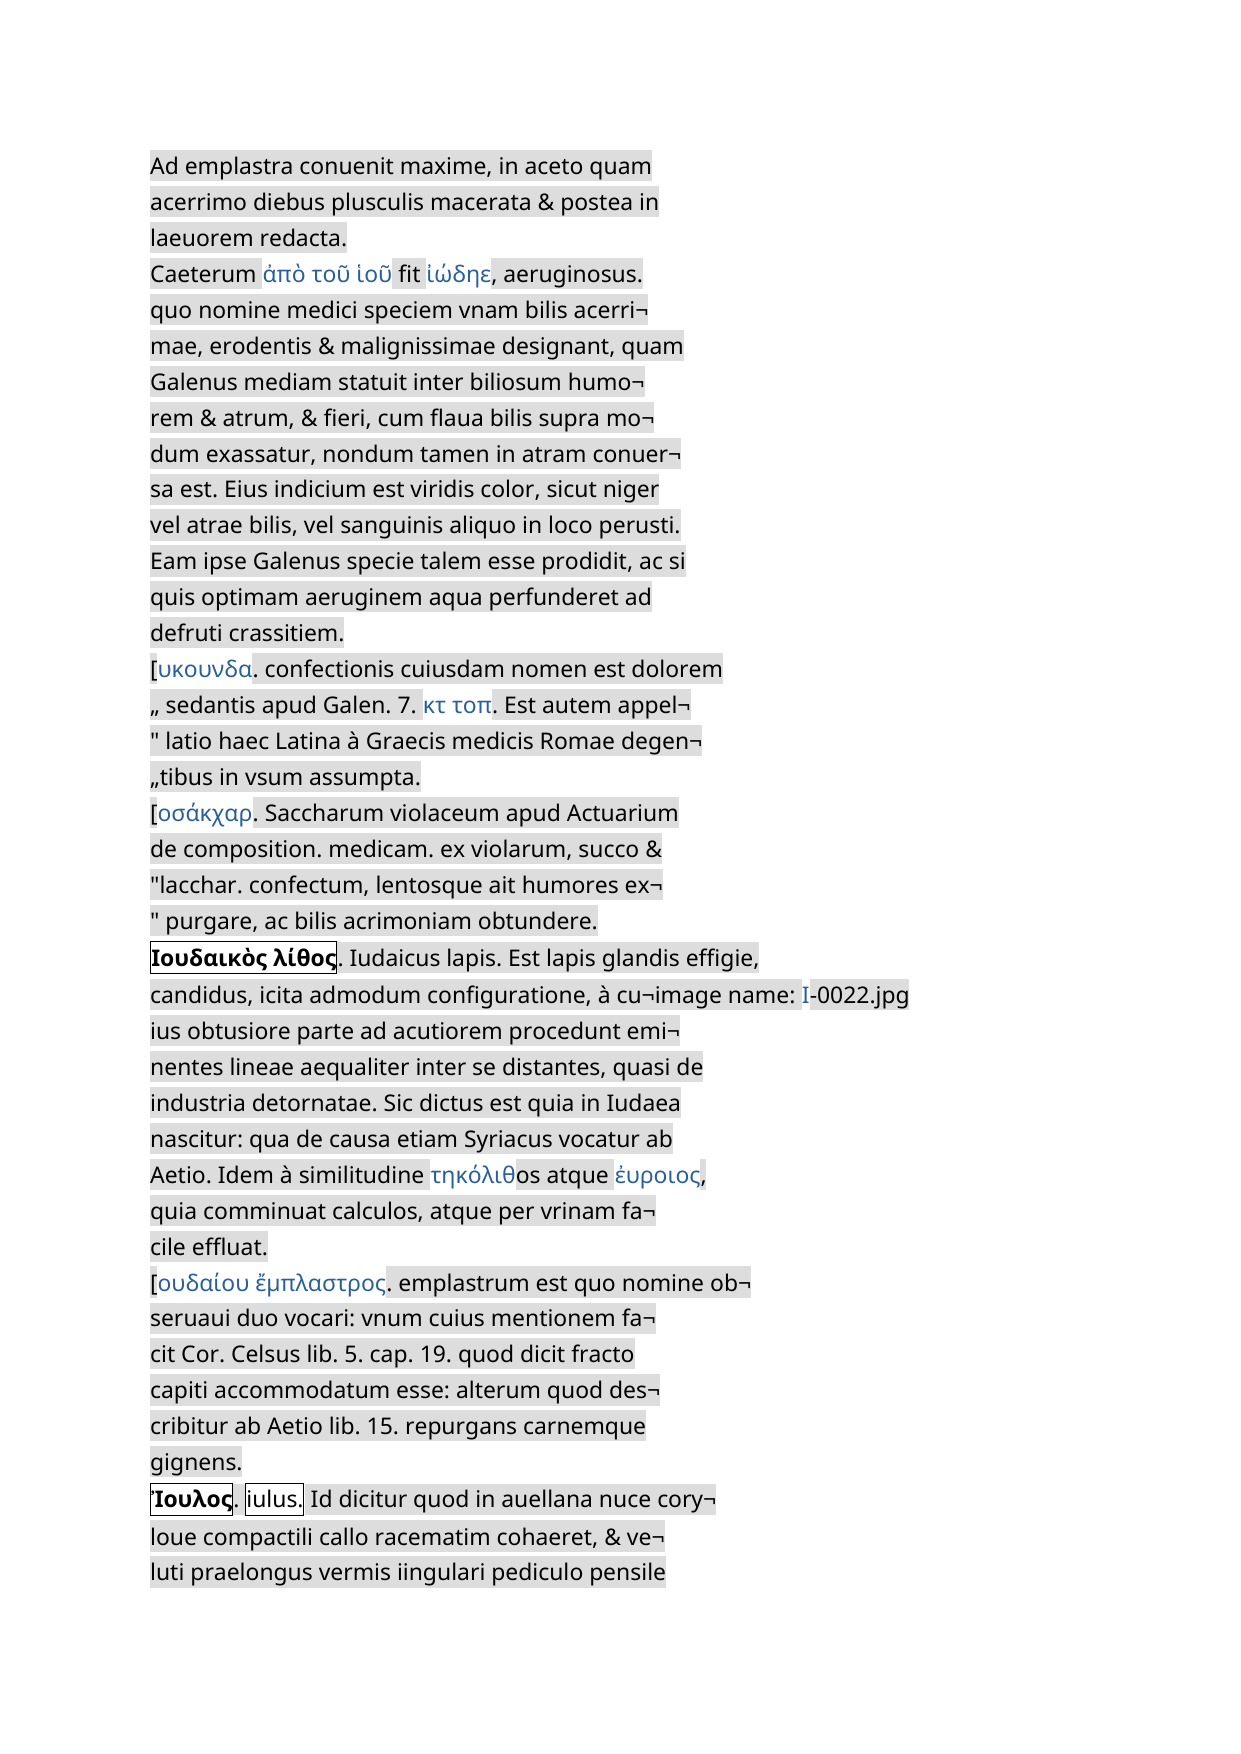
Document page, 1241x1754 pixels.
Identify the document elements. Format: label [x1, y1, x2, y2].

text [150, 150, 1090, 1588]
